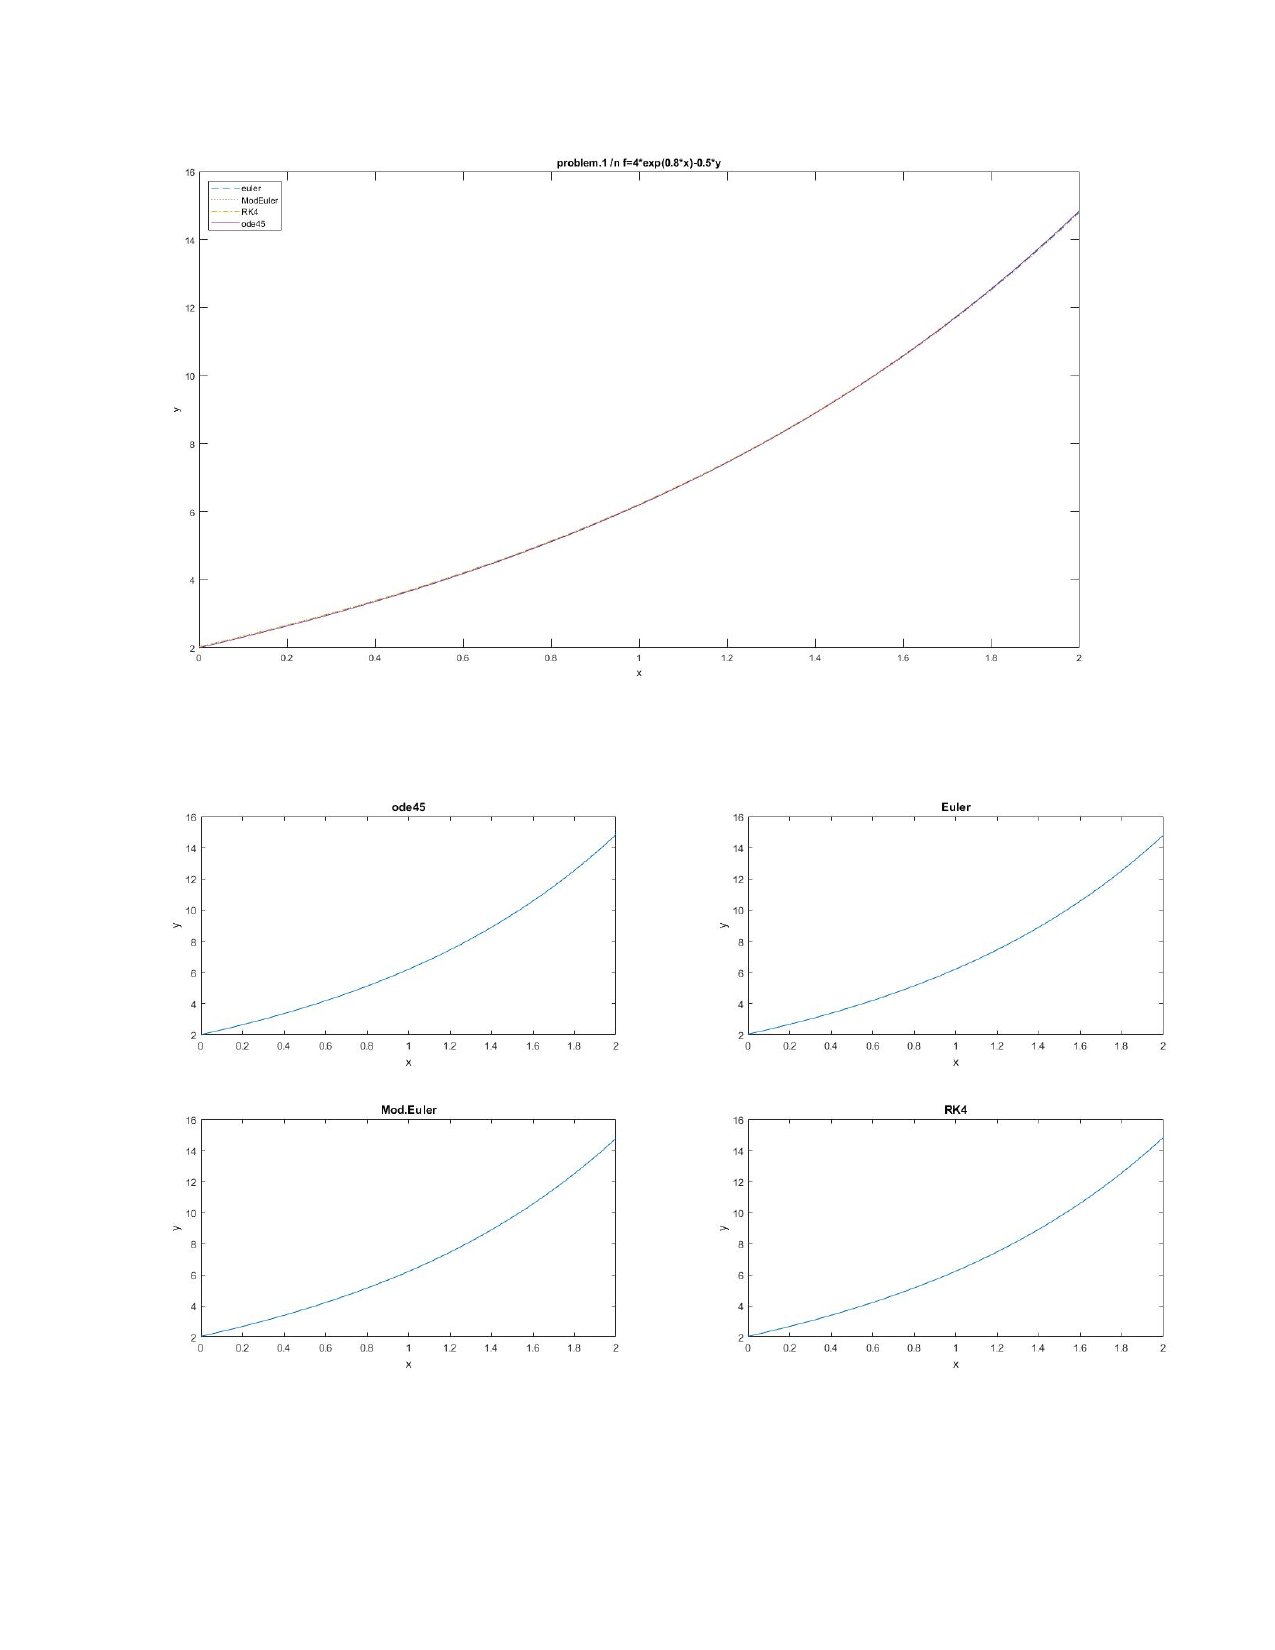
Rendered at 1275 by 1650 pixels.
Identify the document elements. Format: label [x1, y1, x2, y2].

picture [173, 150, 1102, 690]
picture [150, 768, 1205, 1407]
